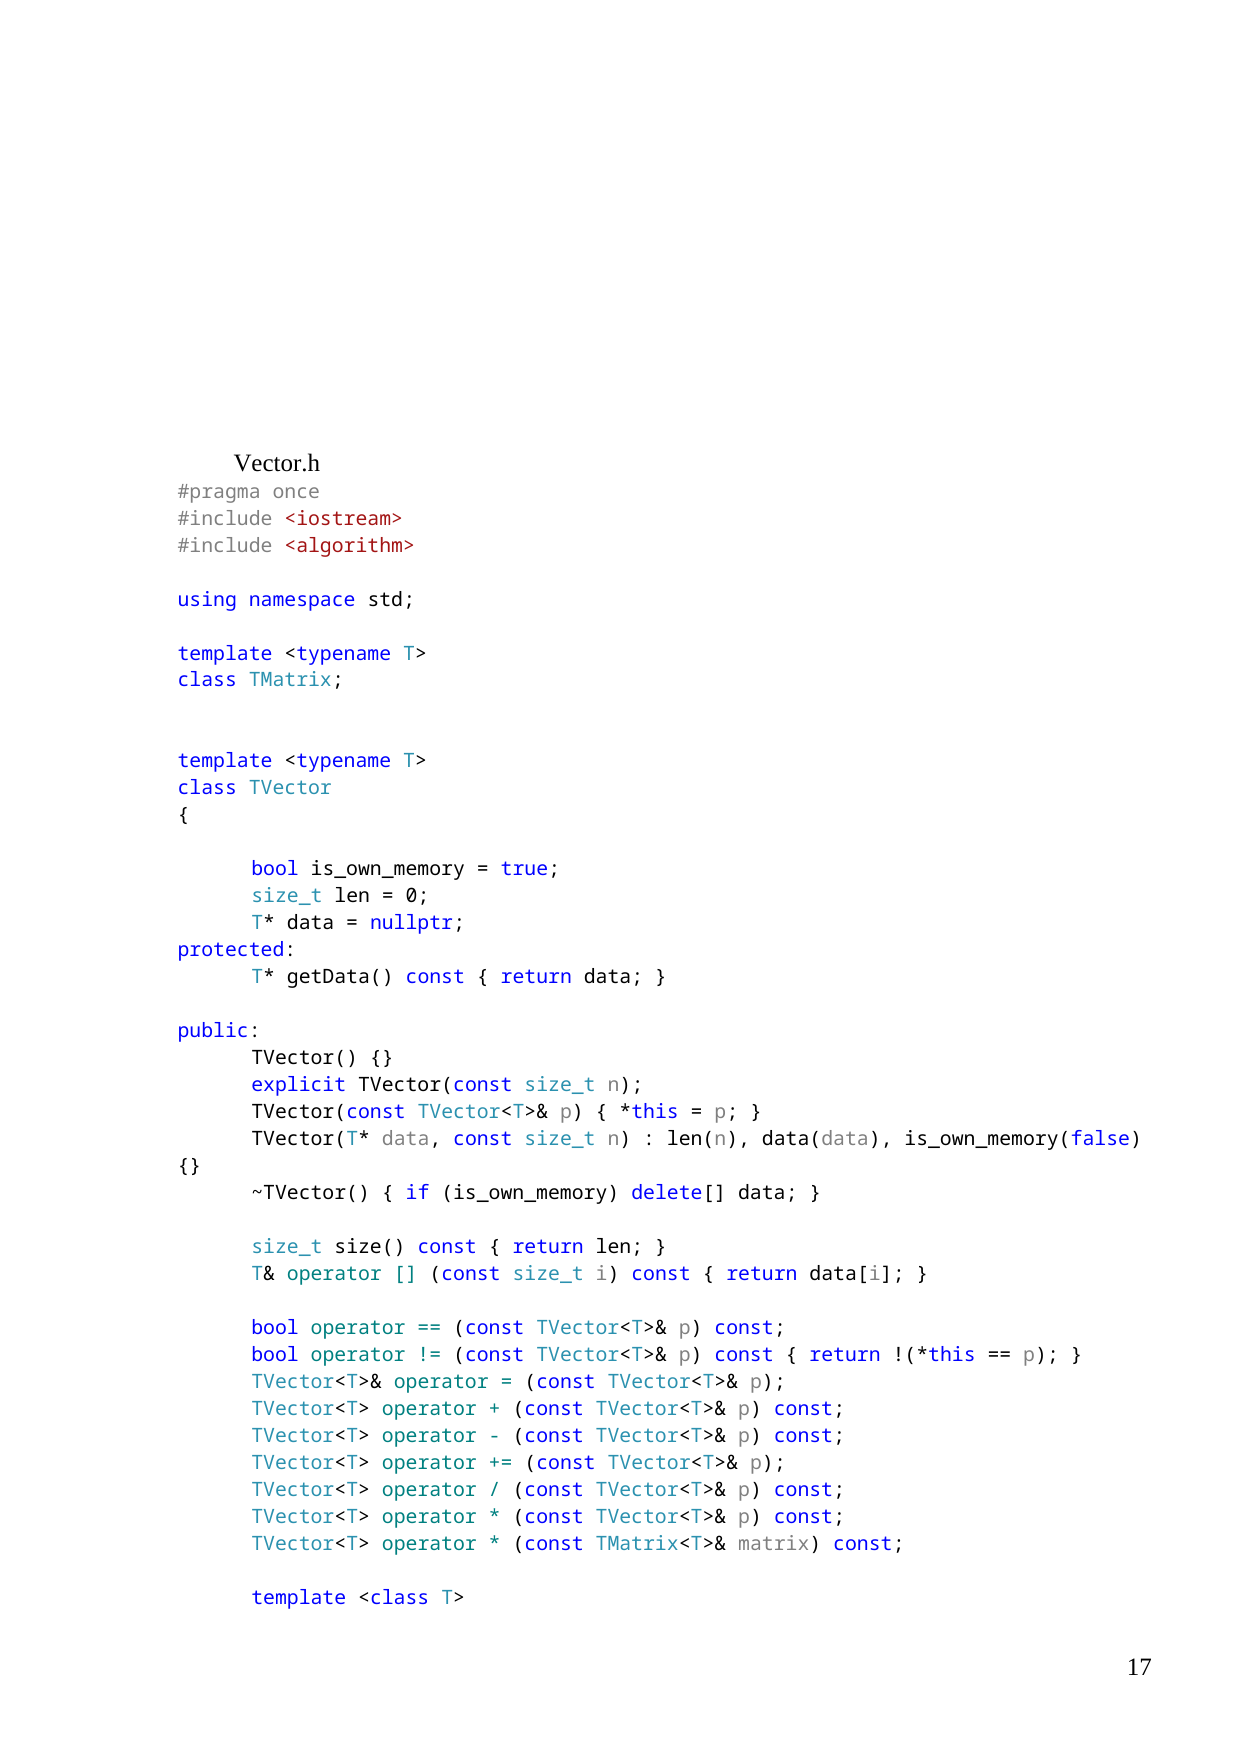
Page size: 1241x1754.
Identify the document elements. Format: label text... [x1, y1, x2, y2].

text TVector<T> operator * (const TVector<T>& p) const; [177, 1502, 1152, 1529]
text bool operator == (const TVector<T>& p) const; [177, 1313, 1152, 1340]
text #include <iostream> [177, 504, 1152, 531]
text TVector<T> operator / (const TVector<T>& p) const; [177, 1475, 1152, 1502]
text template <class T> [177, 1583, 1152, 1610]
text T* getData() const { return data; } [177, 962, 1152, 989]
text class TVector [177, 774, 1152, 801]
text TVector<T> operator + (const TVector<T>& p) const; [177, 1394, 1152, 1421]
text TVector<T> operator - (const TVector<T>& p) const; [177, 1421, 1152, 1448]
text template <typename T> [177, 747, 1152, 774]
text ~TVector() { if (is_own_memory) delete[] data; } [177, 1178, 1152, 1205]
text template <typename T> [177, 639, 1152, 666]
text TVector<T>& operator = (const TVector<T>& p); [177, 1367, 1152, 1394]
text size_t size() const { return len; } [177, 1232, 1152, 1259]
text #pragma once [177, 477, 1152, 504]
text bool operator != (const TVector<T>& p) const { return !(*this == p); } [177, 1340, 1152, 1367]
text #include <algorithm> [177, 531, 1152, 558]
text class TMatrix; [177, 666, 1152, 693]
text TVector(const TVector<T>& p) { *this = p; } [177, 1097, 1152, 1124]
text using namespace std; [177, 585, 1152, 612]
text protected: [177, 936, 1152, 962]
text TVector<T> operator += (const TVector<T>& p); [177, 1448, 1152, 1475]
text explicit TVector(const size_t n); [177, 1070, 1152, 1097]
text public: [177, 1016, 1152, 1043]
text { [177, 801, 1152, 828]
text size_t len = 0; [177, 882, 1152, 908]
text T* data = nullptr; [177, 908, 1152, 936]
text bool is_own_memory = true; [177, 854, 1152, 882]
text TVector(T* data, const size_t n) : len(n), data(data), is_own_memory(false) {} [177, 1124, 1152, 1178]
text Vector.h [177, 448, 1152, 477]
text TVector() {} [177, 1043, 1152, 1070]
text TVector<T> operator * (const TMatrix<T>& matrix) const; [177, 1529, 1152, 1556]
text T& operator [] (const size_t i) const { return data[i]; } [177, 1259, 1152, 1286]
